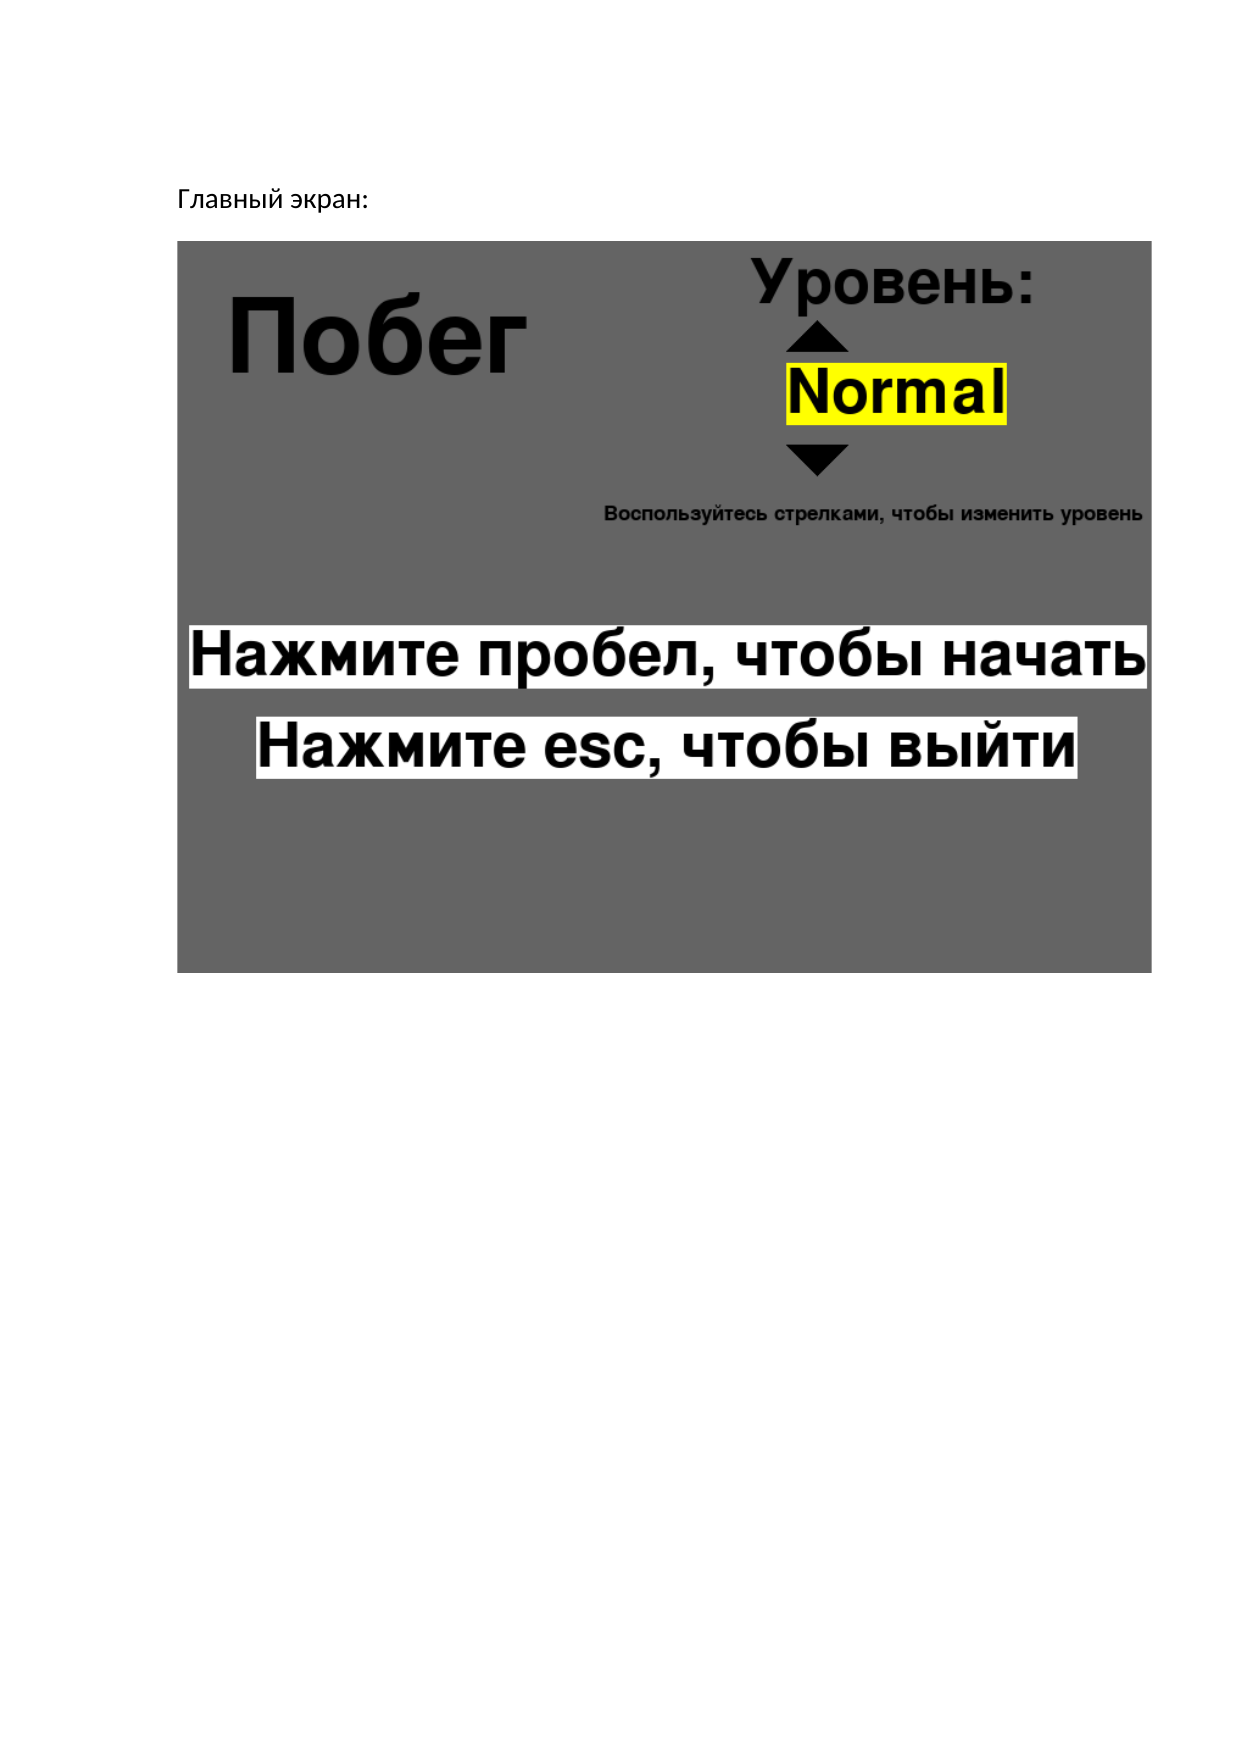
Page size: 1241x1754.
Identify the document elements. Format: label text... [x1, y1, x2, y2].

text Главный экран: [177, 180, 1152, 216]
picture [177, 241, 1152, 973]
